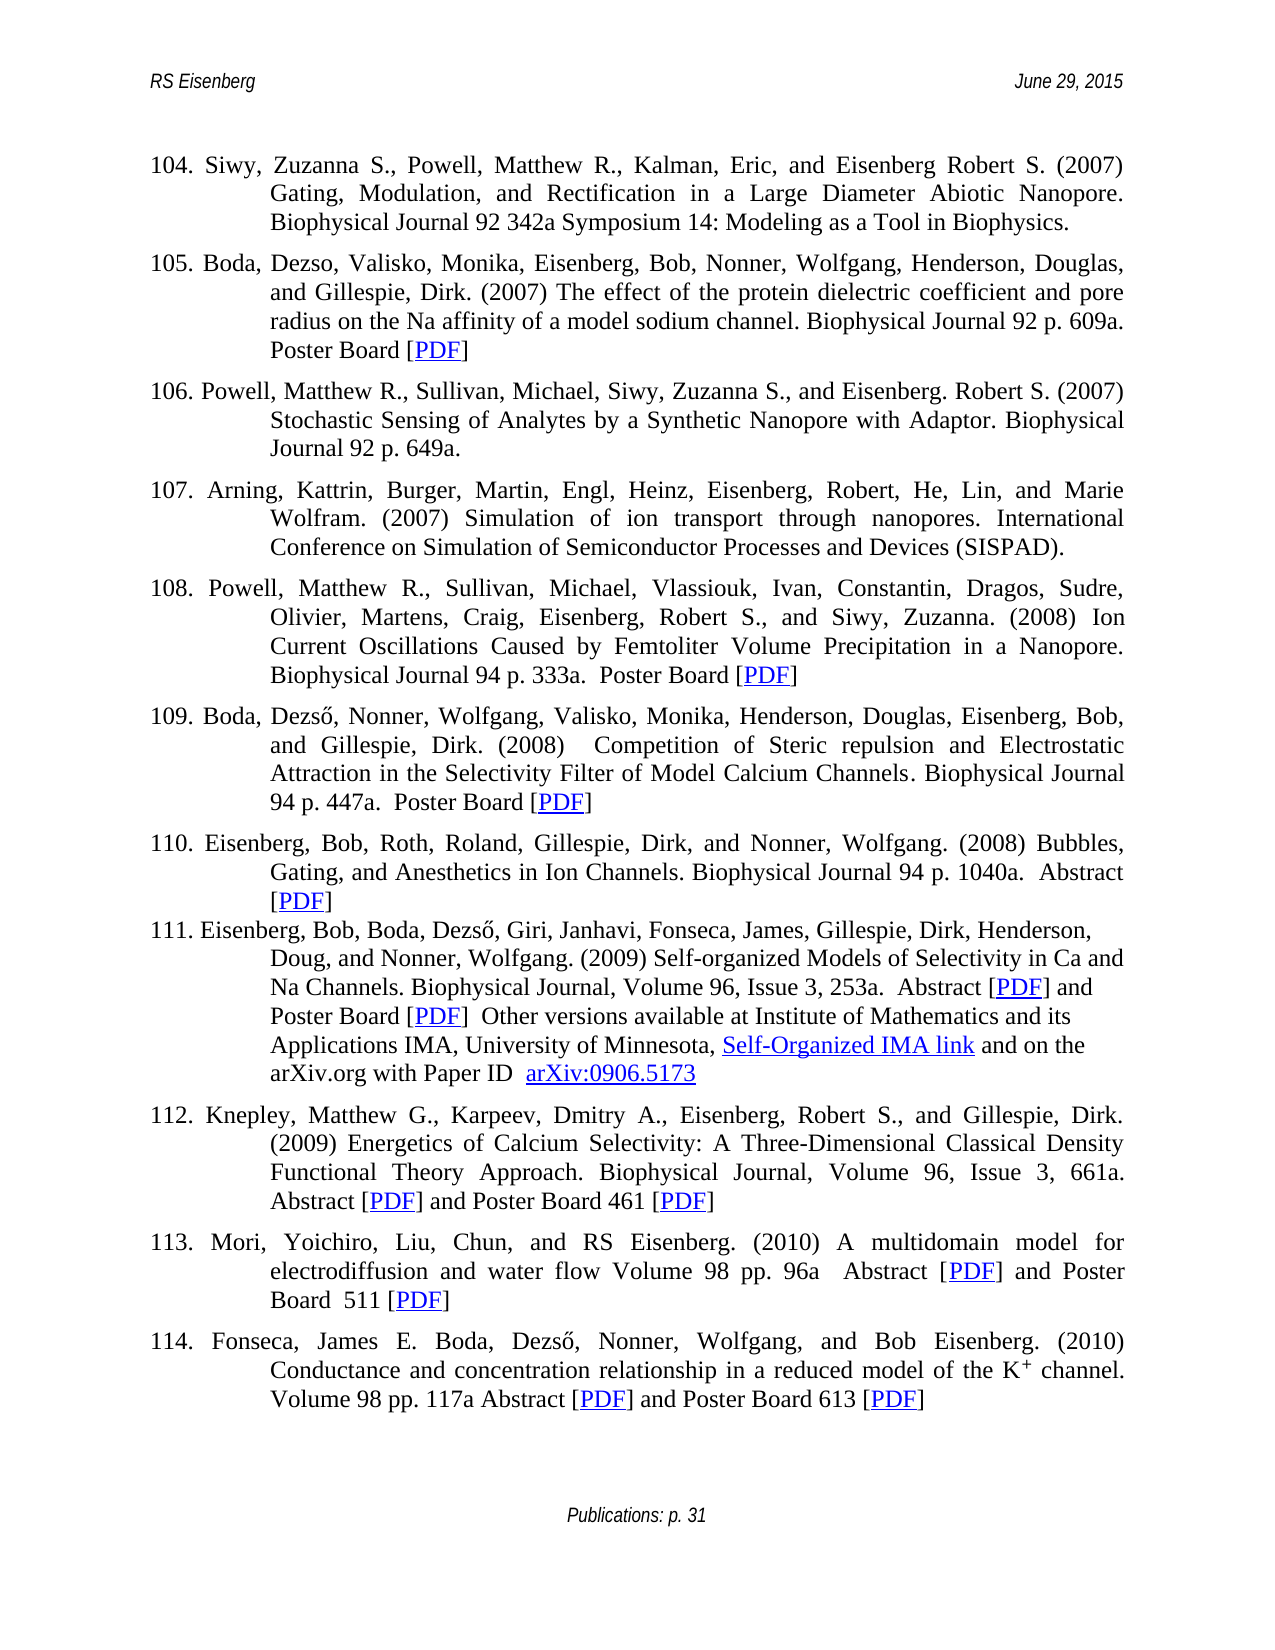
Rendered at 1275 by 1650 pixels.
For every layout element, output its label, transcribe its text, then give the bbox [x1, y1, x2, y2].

text 104. Siwy, Zuzanna S., Powell, Matthew R., Kalman, Eric, and Eisenberg Robert S. (2007) Gating, Modulation, and Rectification in a Large Diameter Abiotic Nanopore. Biophysical Journal 92 342a Symposium 14: Modeling as a Tool in Biophysics. [150, 150, 1125, 236]
text 111. Eisenberg, Bob, Boda, Dezső, Giri, Janhavi, Fonseca, James, Gillespie, Dirk, Henderson, Doug, and Nonner, Wolfgang. (2009) Self-organized Models of Selectivity in Ca and Na Channels. Biophysical Journal, Volume 96, Issue 3, 253a. Abstract [PDF] and Poster Board [PDF] Other versions available at Institute of Mathematics and its Applications IMA, University of Minnesota, Self-Organized IMA link and on the arXiv.org with Paper ID arXiv:0906.5173 [150, 915, 1125, 1087]
text 112. Knepley, Matthew G., Karpeev, Dmitry A., Eisenberg, Robert S., and Gillespie, Dirk. (2009) Energetics of Calcium Selectivity: A Three-Dimensional Classical Density Functional Theory Approach. Biophysical Journal, Volume 96, Issue 3, 661a. Abstract [PDF] and Poster Board 461 [PDF] [150, 1100, 1125, 1215]
text 110. Eisenberg, Bob, Roth, Roland, Gillespie, Dirk, and Nonner, Wolfgang. (2008) Bubbles, Gating, and Anesthetics in Ion Channels. Biophysical Journal 94 p. 1040a. Abstract [PDF] [150, 828, 1125, 915]
text 107. Arning, Kattrin, Burger, Martin, Engl, Heinz, Eisenberg, Robert, He, Lin, and Marie Wolfram. (2007) Simulation of ion transport through nanopores. International Conference on Simulation of Semiconductor Processes and Devices (SISPAD). [150, 475, 1125, 561]
text 105. Boda, Dezso, Valisko, Monika, Eisenberg, Bob, Nonner, Wolfgang, Henderson, Douglas, and Gillespie, Dirk. (2007) The effect of the protein dielectric coefficient and pore radius on the Na affinity of a model sodium channel. Biophysical Journal 92 p. 609a. Poster Board [PDF] [150, 248, 1125, 363]
text 113. Mori, Yoichiro, Liu, Chun, and RS Eisenberg. (2010) A multidomain model for electrodiffusion and water flow Volume 98 pp. 96a Abstract [PDF] and Poster Board 511 [PDF] [150, 1227, 1125, 1313]
text 108. Powell, Matthew R., Sullivan, Michael, Vlassiouk, Ivan, Constantin, Dragos, Sudre, Olivier, Martens, Craig, Eisenberg, Robert S., and Siwy, Zuzanna. (2008) Ion Current Oscillations Caused by Femtoliter Volume Precipitation in a Nanopore. Biophysical Journal 94 p. 333a. Poster Board [PDF] [150, 573, 1125, 688]
text 114. Fonseca, James E. Boda, Dezső, Nonner, Wolfgang, and Bob Eisenberg. (2010) Conductance and concentration relationship in a reduced model of the K+ channel. Volume 98 pp. 117a Abstract [PDF] and Poster Board 613 [PDF] [150, 1326, 1125, 1413]
text 106. Powell, Matthew R., Sullivan, Michael, Siwy, Zuzanna S., and Eisenberg. Robert S. (2007) Stochastic Sensing of Analytes by a Synthetic Nanopore with Adaptor. Biophysical Journal 92 p. 649a. [150, 376, 1125, 462]
text 109. Boda, Dezső, Nonner, Wolfgang, Valisko, Monika, Henderson, Douglas, Eisenberg, Bob, and Gillespie, Dirk. (2008) Competition of Steric repulsion and Electrostatic Attraction in the Selectivity Filter of Model Calcium Channels. Biophysical Journal 94 p. 447a. Poster Board [PDF] [150, 701, 1125, 816]
